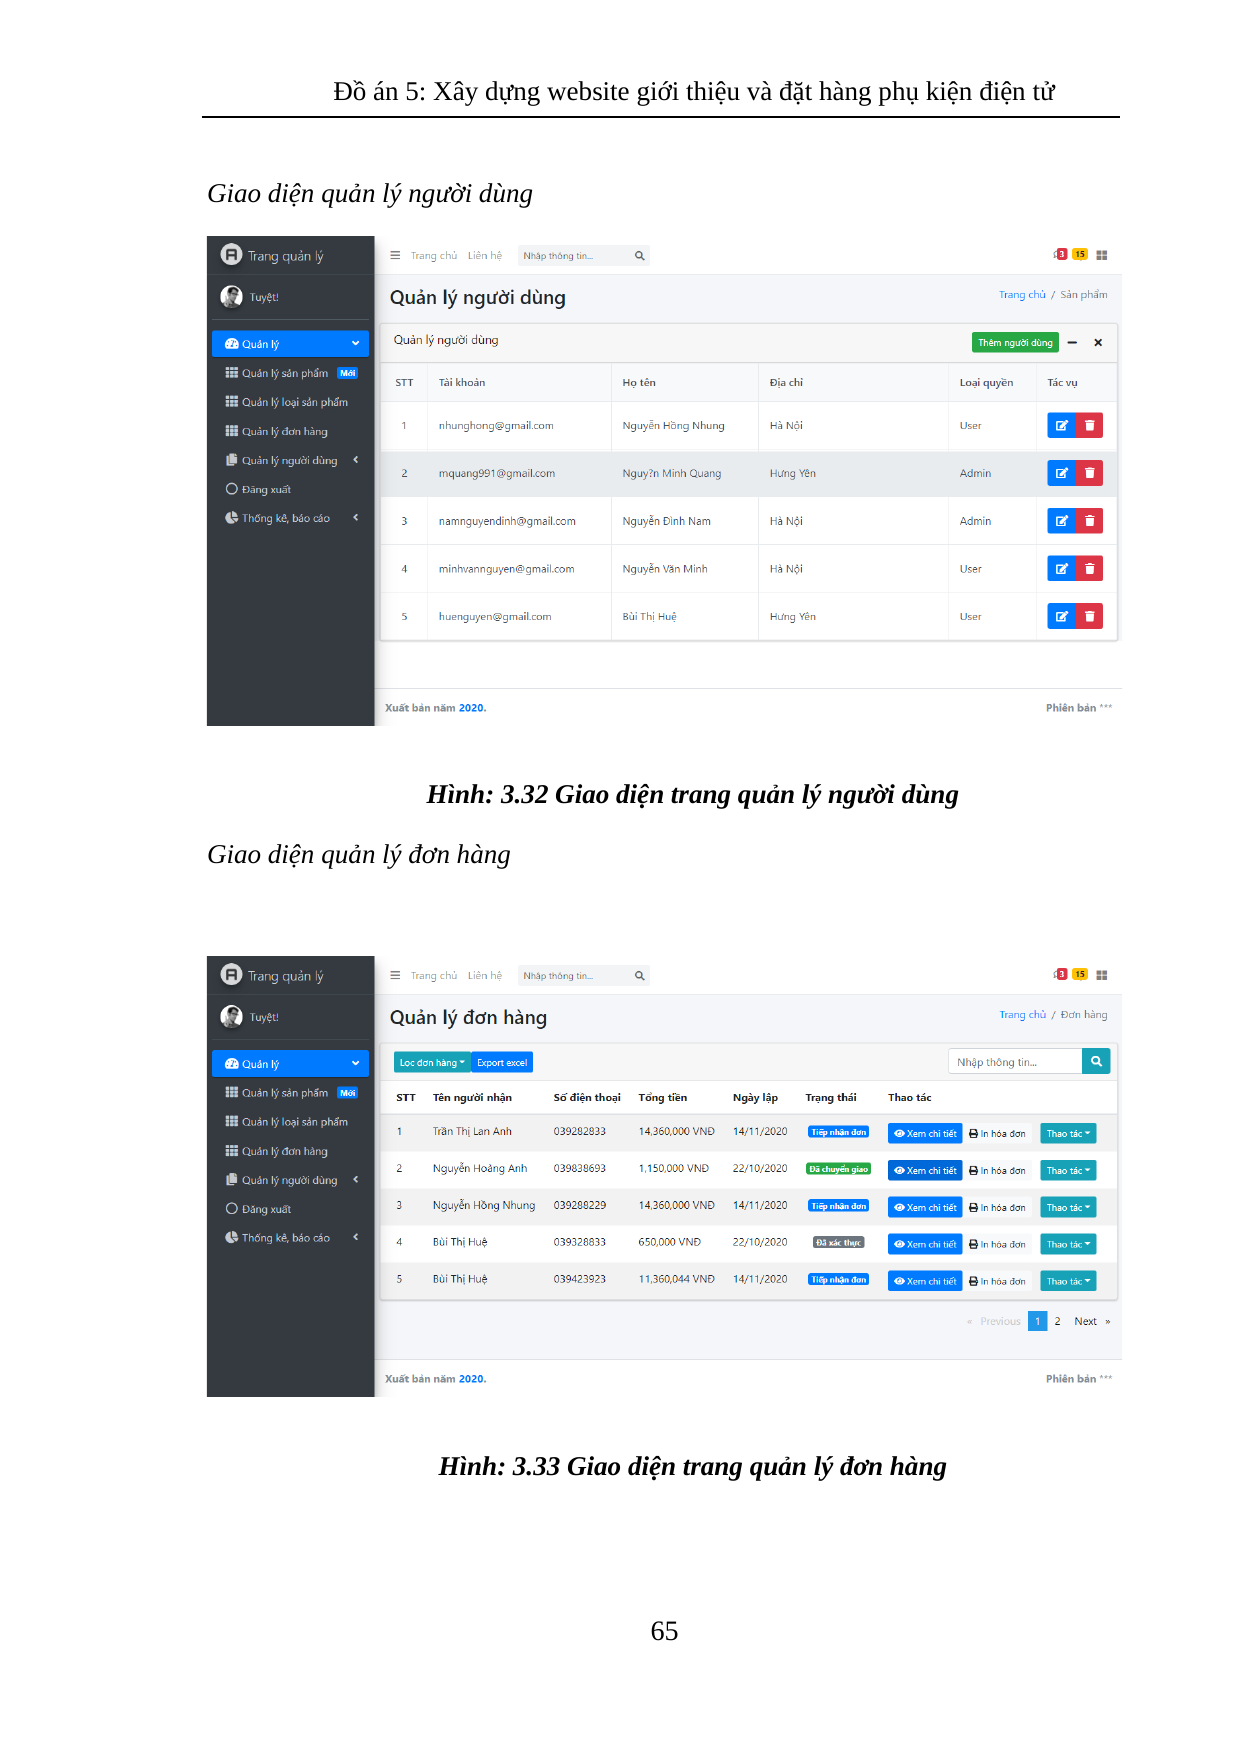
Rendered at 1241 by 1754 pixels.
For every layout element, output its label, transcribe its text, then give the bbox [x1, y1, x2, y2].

picture [206, 236, 1123, 726]
picture [206, 956, 1123, 1397]
text Giao diện quản lý người dùng [207, 177, 1122, 208]
text Giao diện quản lý đơn hàng [207, 838, 1122, 869]
